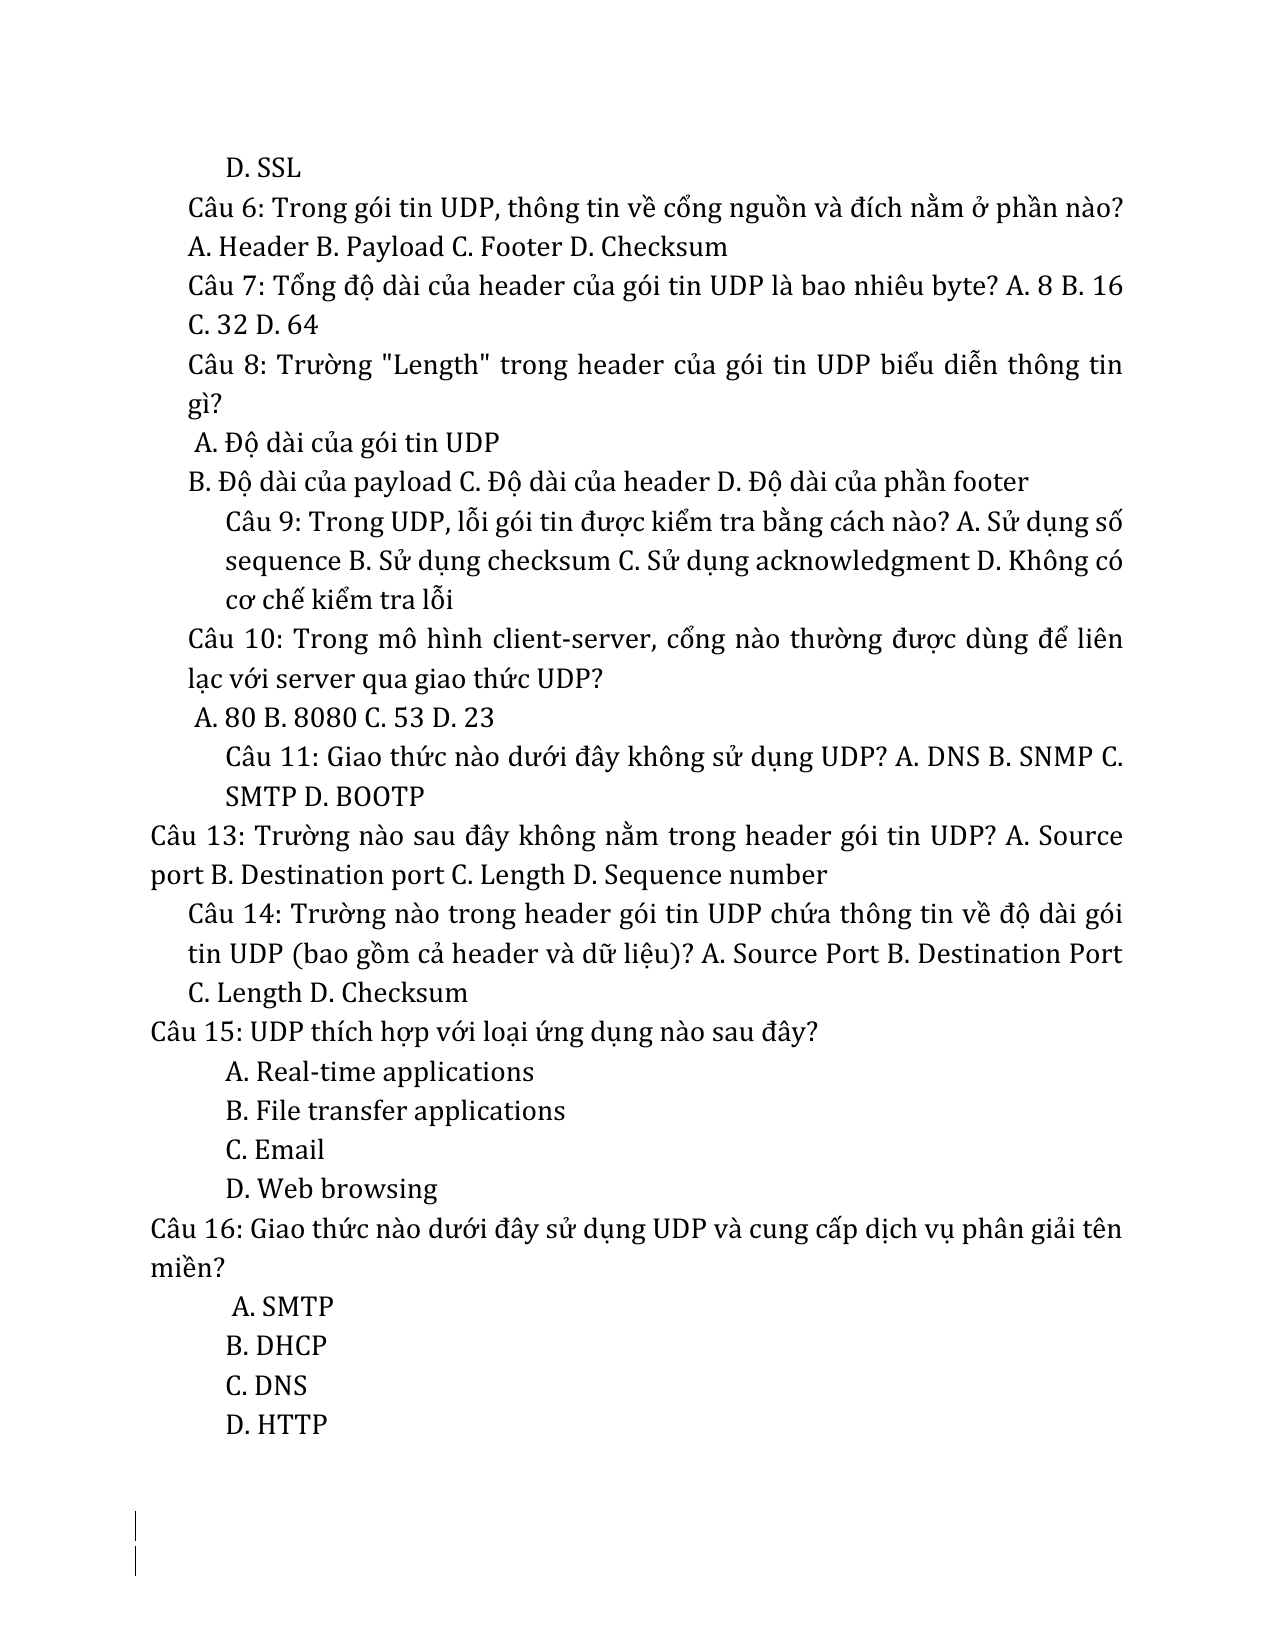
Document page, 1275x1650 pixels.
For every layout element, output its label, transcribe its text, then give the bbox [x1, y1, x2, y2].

text Câu 7: Tổng độ dài của header của gói tin UDP là bao nhiêu byte? A. 8 B. 16 C. 32 D. 64 [187, 268, 1125, 341]
text B. File transfer applications [225, 1092, 1125, 1127]
text A. Real-time applications [225, 1053, 1125, 1087]
text D. HTTP [225, 1407, 1125, 1441]
text B. Độ dài của payload C. Độ dài của header D. Độ dài của phần footer [187, 464, 1125, 498]
text D. SSL [225, 150, 1125, 184]
text Câu 8: Trường "Length" trong header của gói tin UDP biểu diễn thông tin gì? [187, 346, 1125, 420]
text A. Độ dài của gói tin UDP [187, 425, 1125, 459]
text Câu 11: Giao thức nào dưới đây không sử dụng UDP? A. DNS B. SNMP C. SMTP D. BOOTP [225, 739, 1125, 812]
text Câu 15: UDP thích hợp với loại ứng dụng nào sau đây? [150, 1014, 1125, 1048]
text D. Web browsing [225, 1171, 1125, 1205]
text Câu 10: Trong mô hình client-server, cổng nào thường được dùng để liên lạc với server qua giao thức UDP? [187, 621, 1125, 695]
text A. 80 B. 8080 C. 53 D. 23 [187, 700, 1125, 734]
text C. DNS [225, 1367, 1125, 1402]
text Câu 13: Trường nào sau đây không nằm trong header gói tin UDP? A. Source port B. Destination port C. Length D. Sequence number [150, 818, 1125, 891]
text B. DHCP [225, 1328, 1125, 1362]
text Câu 9: Trong UDP, lỗi gói tin được kiểm tra bằng cách nào? A. Sử dụng số sequence B. Sử dụng checksum C. Sử dụng acknowledgment D. Không có cơ chế kiểm tra lỗi [225, 503, 1125, 616]
text Câu 16: Giao thức nào dưới đây sử dụng UDP và cung cấp dịch vụ phân giải tên miền? [150, 1210, 1125, 1284]
text A. SMTP [225, 1289, 1125, 1323]
text Câu 6: Trong gói tin UDP, thông tin về cổng nguồn và đích nằm ở phần nào? A. Header B. Payload C. Footer D. Checksum [187, 189, 1125, 263]
text C. Email [225, 1132, 1125, 1166]
text Câu 14: Trường nào trong header gói tin UDP chứa thông tin về độ dài gói tin UDP (bao gồm cả header và dữ liệu)? A. Source Port B. Destination Port C. Length D. Checksum [187, 896, 1125, 1009]
